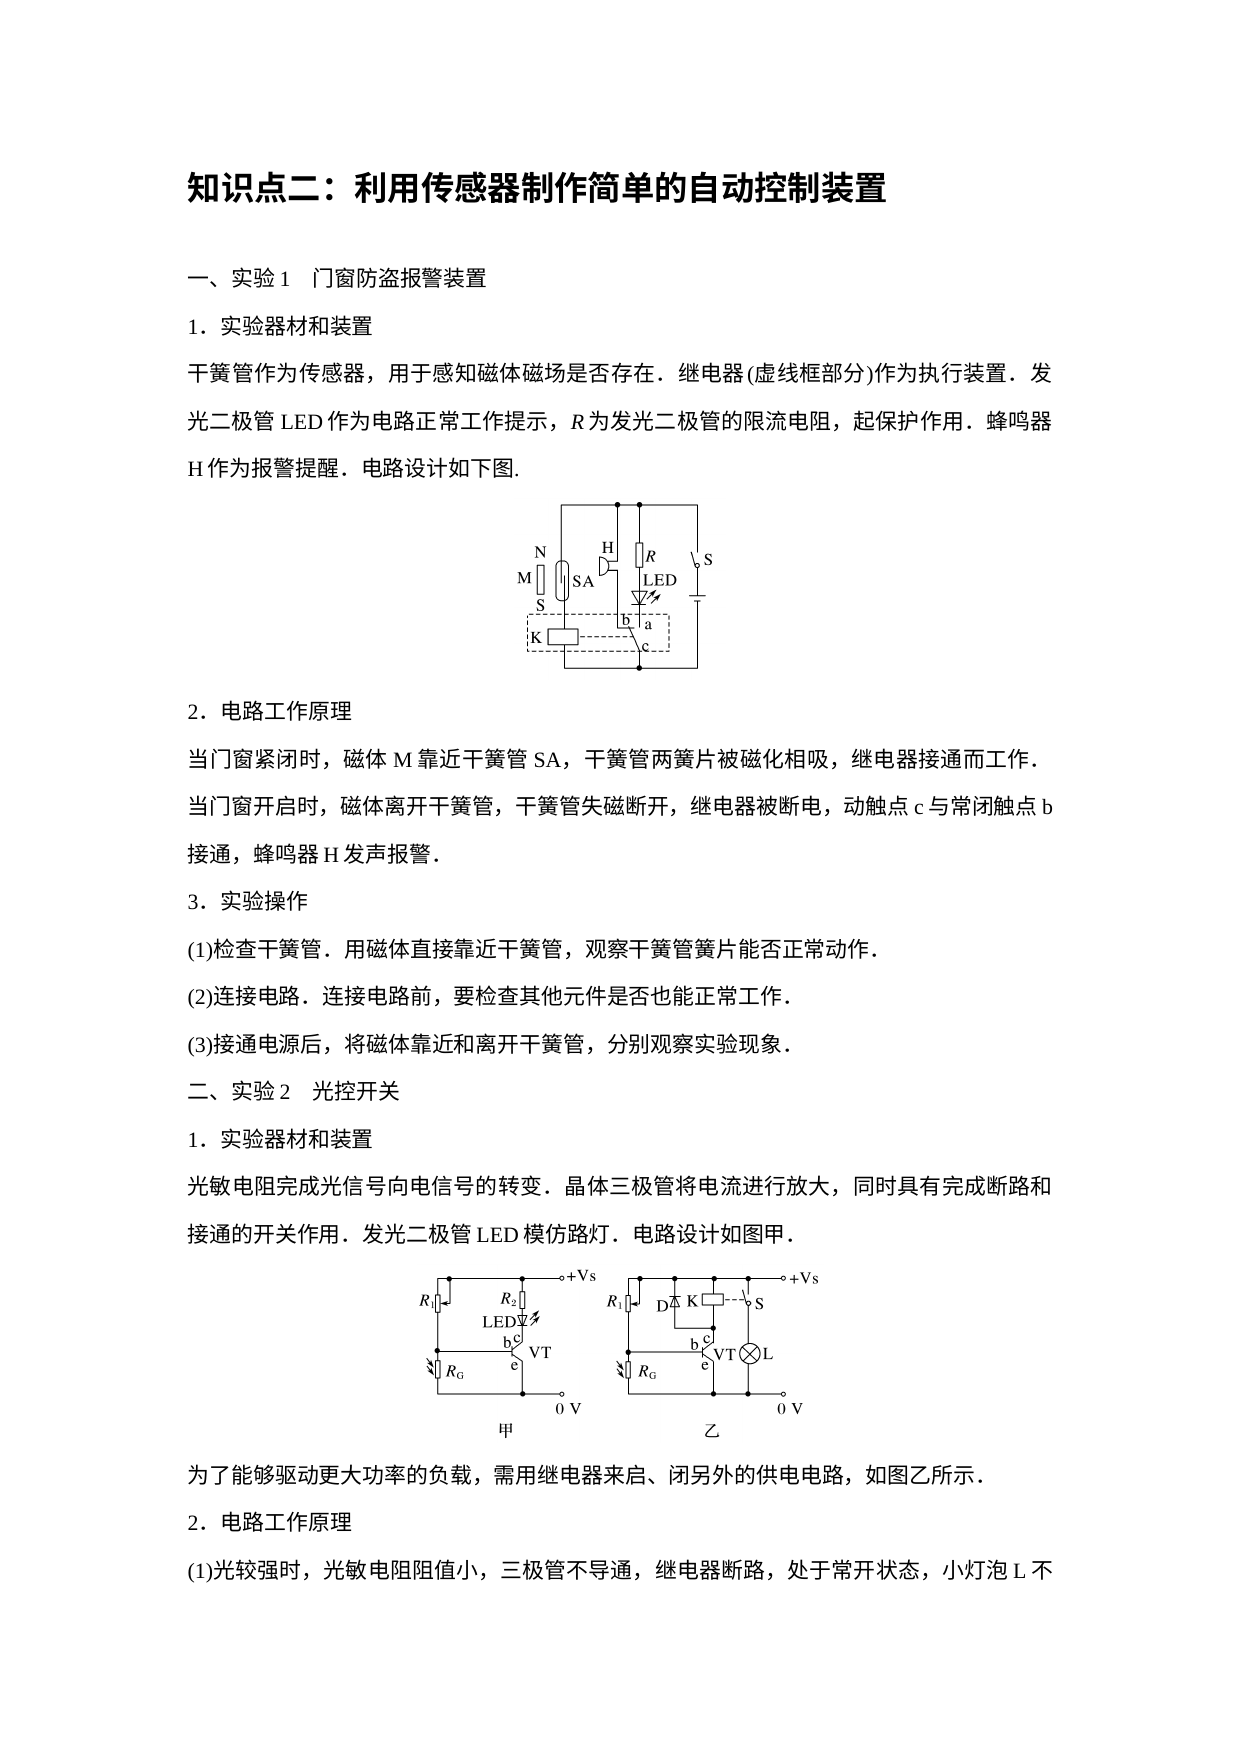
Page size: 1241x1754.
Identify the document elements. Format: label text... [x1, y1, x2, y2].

text 当门窗紧闭时，磁体M靠近干簧管SA，干簧管两簧片被磁化相吸，继电器接通而工作．当门窗开启时，磁体离开干簧管，干簧管失磁断开，继电器被断电，动触点c与常闭触点b接通，蜂鸣器H发声报警． [187, 742, 1053, 868]
text 3．实验操作 [187, 884, 1053, 916]
text 光敏电阻完成光信号向电信号的转变．晶体三极管将电流进行放大，同时具有完成断路和接通的开关作用．发光二极管LED模仿路灯．电路设计如图甲． [187, 1169, 1053, 1248]
text (3)接通电源后，将磁体靠近和离开干簧管，分别观察实验现象． [187, 1027, 1053, 1058]
picture [416, 1264, 824, 1443]
picture [513, 498, 727, 680]
text (1)检查干簧管．用磁体直接靠近干簧管，观察干簧管簧片能否正常动作． [187, 932, 1053, 963]
text (2)连接电路．连接电路前，要检查其他元件是否也能正常工作． [187, 979, 1053, 1011]
text 干簧管作为传感器，用于感知磁体磁场是否存在．继电器(虚线框部分)作为执行装置．发光二极管LED作为电路正常工作提示，R为发光二极管的限流电阻，起保护作用．蜂鸣器H作为报警提醒．电路设计如下图. [187, 356, 1053, 483]
text 2．电路工作原理 [187, 1505, 1053, 1537]
text 二、实验2 光控开关 [187, 1074, 1053, 1106]
text 一、实验1 门窗防盗报警装置 [187, 261, 1053, 293]
subtitle 知识点二：利用传感器制作简单的自动控制装置 [187, 162, 1053, 210]
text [187, 1553, 1053, 1584]
text 2．电路工作原理 [187, 694, 1053, 726]
text 1．实验器材和装置 [187, 309, 1053, 341]
text 为了能够驱动更大功率的负载，需用继电器来启、闭另外的供电电路，如图乙所示． [187, 1458, 1053, 1489]
text 1．实验器材和装置 [187, 1122, 1053, 1153]
